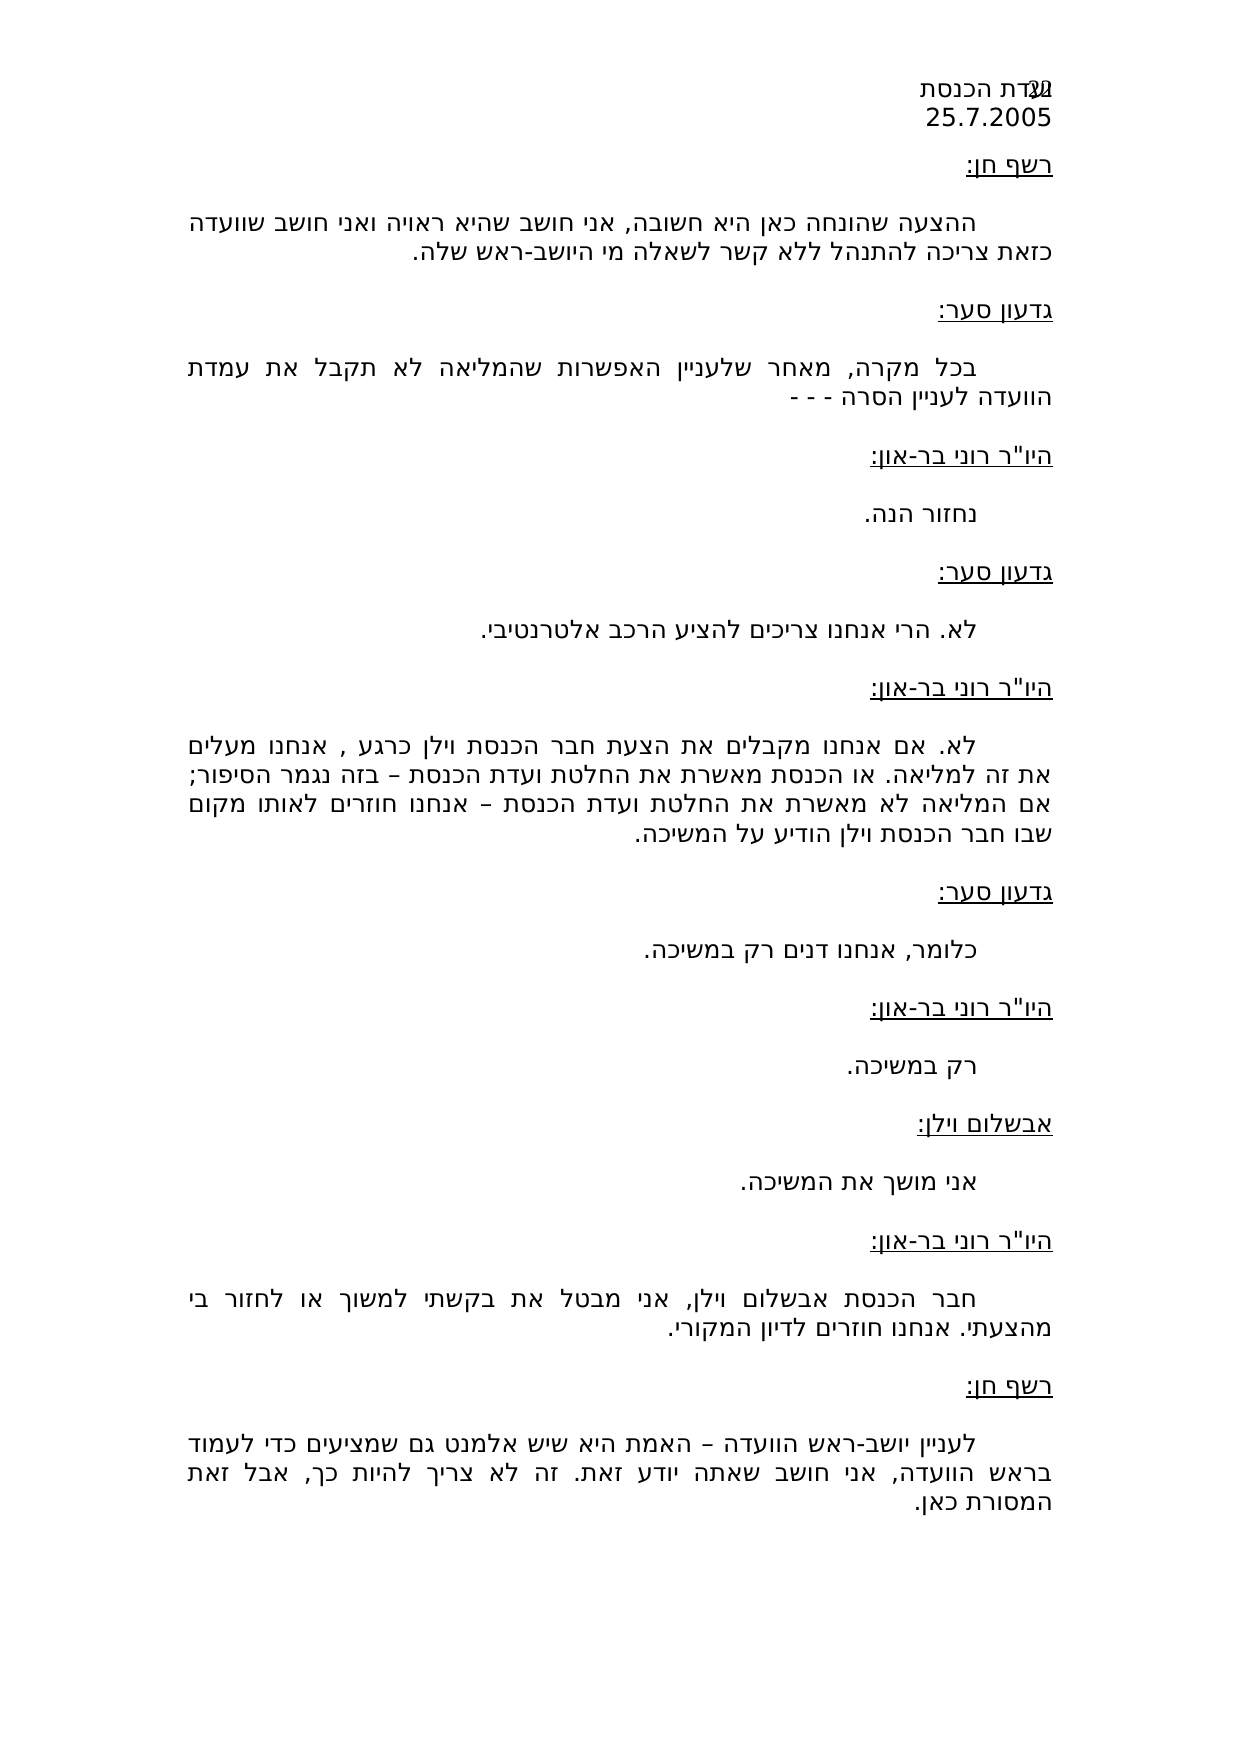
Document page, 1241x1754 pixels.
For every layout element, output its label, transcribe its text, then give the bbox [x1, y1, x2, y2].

text גדעון סער: [187, 266, 1053, 324]
text אני מושך את המשיכה. [187, 1167, 1053, 1197]
text היו"ר רוני בר-און: [187, 964, 1053, 1022]
text לא. אם אנחנו מקבלים את הצעת חבר הכנסת וילן כרגע , אנחנו מעלים את זה למליאה. או הכנסת מאשרת את החלטת ועדת הכנסת – בזה נגמר הסיפור; אם המליאה לא מאשרת את החלטת ועדת הכנסת – אנחנו חוזרים לאותו מקום שבו חבר הכנסת וילן הודיע על המשיכה. [187, 731, 1053, 848]
text אבשלום וילן: [187, 1080, 1053, 1139]
text היו"ר רוני בר-און: [187, 1197, 1053, 1255]
text רשף חן: [187, 150, 1053, 179]
text רשף חן: [187, 1342, 1053, 1400]
text היו"ר רוני בר-און: [187, 412, 1053, 470]
text היו"ר רוני בר-און: [187, 644, 1053, 702]
text לעניין יושב-ראש הוועדה – האמת היא שיש אלמנט גם שמציעים כדי לעמוד בראש הוועדה, אני חושב שאתה יודע זאת. זה לא צריך להיות כך, אבל זאת המסורת כאן. [187, 1429, 1053, 1517]
text חבר הכנסת אבשלום וילן, אני מבטל את בקשתי למשוך או לחזור בי מהצעתי. אנחנו חוזרים לדיון המקורי. [187, 1284, 1053, 1342]
text לא. הרי אנחנו צריכים להציע הרכב אלטרנטיבי. [187, 615, 1053, 644]
text גדעון סער: [187, 528, 1053, 586]
text ההצעה שהונחה כאן היא חשובה, אני חושב שהיא ראויה ואני חושב שוועדה כזאת צריכה להתנהל ללא קשר לשאלה מי היושב-ראש שלה. [187, 208, 1053, 266]
text גדעון סער: [187, 848, 1053, 906]
text בכל מקרה, מאחר שלעניין האפשרות שהמליאה לא תקבל את עמדת הוועדה לעניין הסרה - - - [187, 353, 1053, 412]
text רק במשיכה. [187, 1051, 1053, 1080]
text כלומר, אנחנו דנים רק במשיכה. [187, 935, 1053, 964]
text נחזור הנה. [187, 499, 1053, 528]
